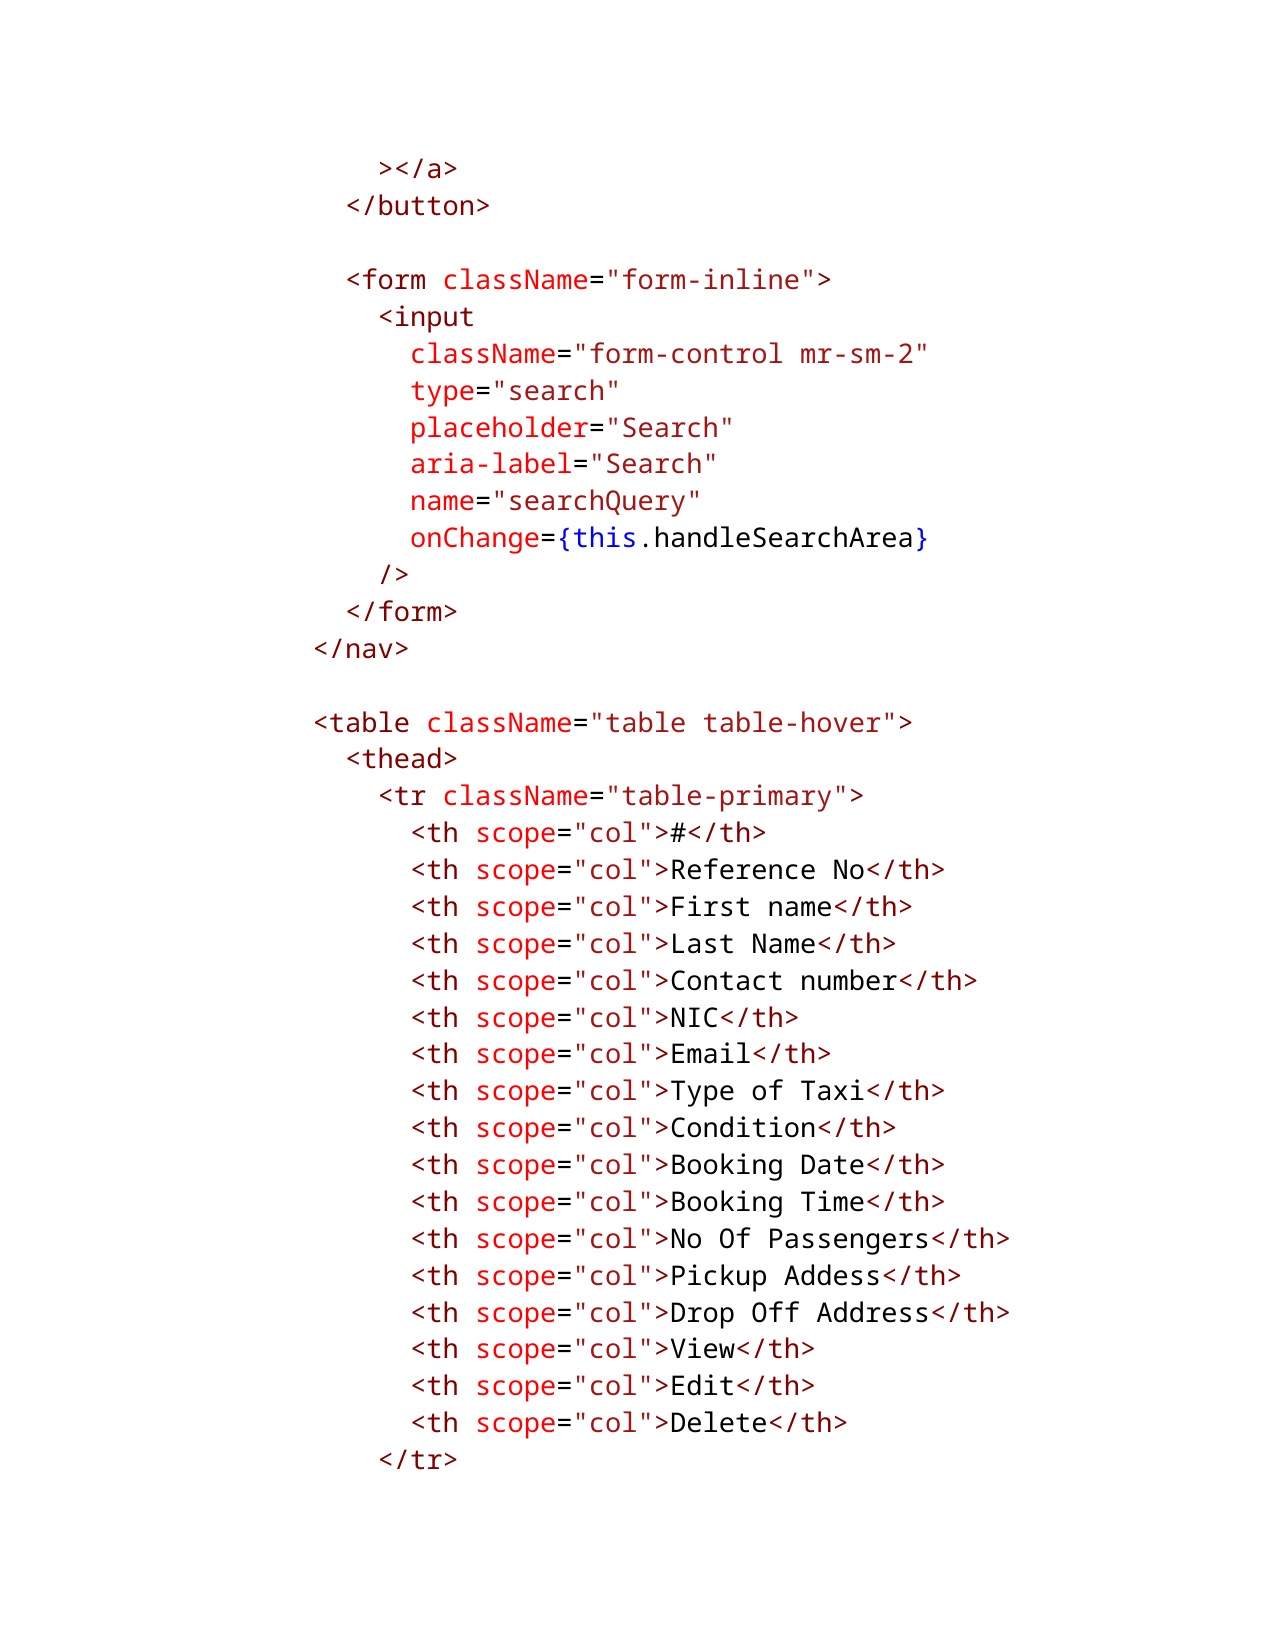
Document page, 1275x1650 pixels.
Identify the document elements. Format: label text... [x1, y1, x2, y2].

text <form className="form-inline"> [150, 261, 1125, 297]
text </tr> [150, 1441, 1125, 1477]
text ></a> [150, 150, 1125, 187]
text </form> [150, 592, 1125, 629]
text <th scope="col">Booking Time</th> [150, 1182, 1125, 1219]
text <th scope="col">View</th> [150, 1330, 1125, 1367]
text <table className="table table-hover"> [150, 703, 1125, 740]
text <th scope="col">Pickup Addess</th> [150, 1256, 1125, 1293]
text <th scope="col">NIC</th> [150, 998, 1125, 1035]
text <th scope="col">Condition</th> [150, 1109, 1125, 1146]
text <th scope="col">Contact number</th> [150, 961, 1125, 998]
text <th scope="col">#</th> [150, 814, 1125, 851]
text <input [150, 297, 1125, 334]
text <thead> [150, 740, 1125, 777]
text name="searchQuery" [150, 482, 1125, 519]
text </button> [150, 187, 1125, 224]
text placeholder="Search" [150, 408, 1125, 445]
text <th scope="col">Last Name</th> [150, 924, 1125, 961]
text /> [150, 556, 1125, 592]
text type="search" [150, 371, 1125, 408]
text <th scope="col">Delete</th> [150, 1404, 1125, 1441]
text <tr className="table-primary"> [150, 777, 1125, 814]
text <th scope="col">Email</th> [150, 1035, 1125, 1072]
text <th scope="col">No Of Passengers</th> [150, 1219, 1125, 1256]
text className="form-control mr-sm-2" [150, 334, 1125, 371]
text <th scope="col">Booking Date</th> [150, 1146, 1125, 1182]
text </nav> [150, 629, 1125, 666]
text <th scope="col">Drop Off Address</th> [150, 1293, 1125, 1330]
text onChange={this.handleSearchArea} [150, 519, 1125, 556]
text <th scope="col">Edit</th> [150, 1367, 1125, 1404]
text <th scope="col">First name</th> [150, 887, 1125, 924]
text <th scope="col">Reference No</th> [150, 851, 1125, 887]
text <th scope="col">Type of Taxi</th> [150, 1072, 1125, 1109]
text aria-label="Search" [150, 445, 1125, 482]
